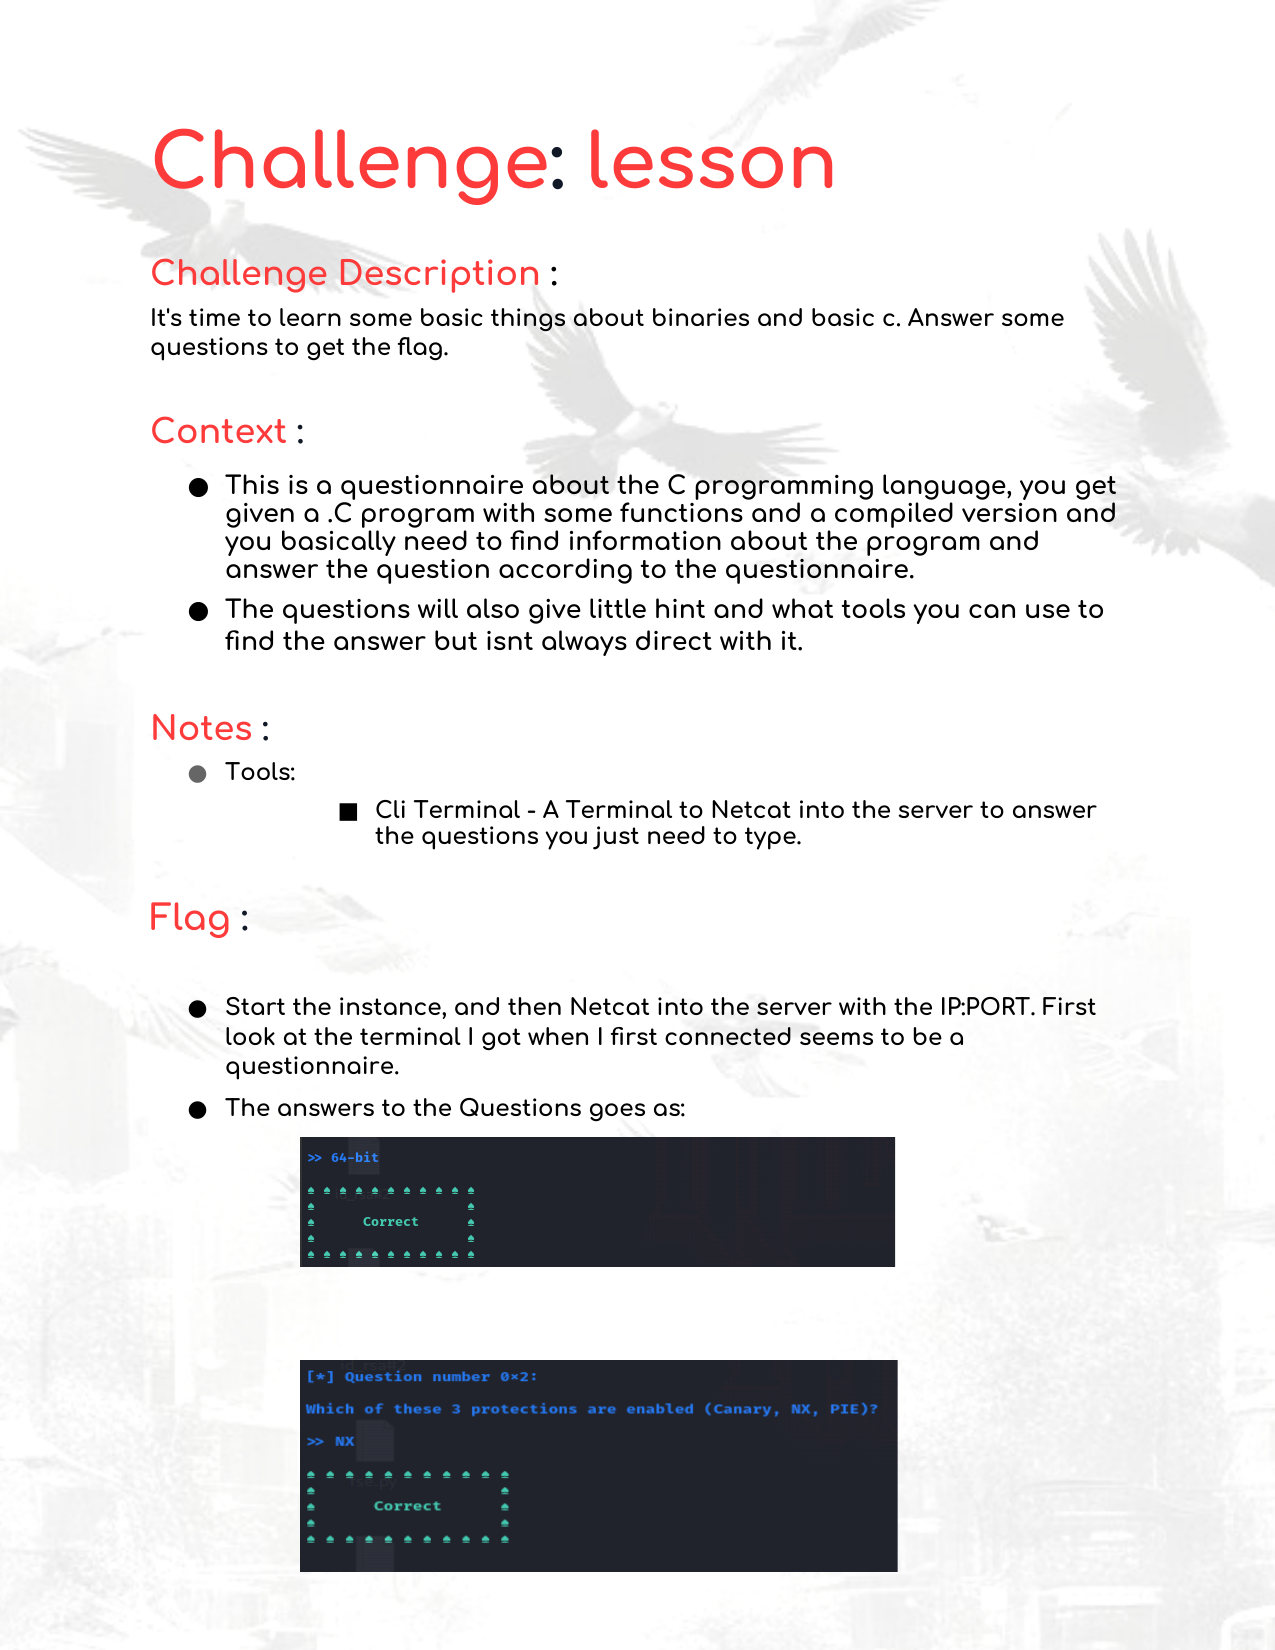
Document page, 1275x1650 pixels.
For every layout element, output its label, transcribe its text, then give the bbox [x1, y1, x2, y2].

title Challenge: lesson [150, 123, 1128, 206]
subtitle Context : [150, 414, 1128, 452]
list The questions will also give little hint and what tools you can use to find the answer but isnt always direct with it. [187, 597, 1125, 657]
text It's time to learn some basic things about binaries and basic c. Answer some questions to get the flag. [150, 306, 1125, 361]
list Start the instance, and then Netcat into the server with the IP:PORT. First look at the terminal I got when I first connected seems to be a questionnaire. [187, 996, 1125, 1080]
picture [300, 1360, 898, 1572]
list The answers to the Questions goes as: [187, 1096, 1125, 1121]
subtitle Flag : [150, 899, 1128, 939]
subtitle Notes : [150, 711, 1128, 748]
picture [300, 1137, 896, 1267]
subtitle This is a questionnaire about the C programming language, you get given a .C program with some functions and a compiled version and you basically need to find information about the program and answer the question according to the questionnaire. [187, 472, 1128, 584]
list Cli Terminal - A Terminal to Netcat into the server to answer the questions you just need to type. [337, 798, 1125, 849]
subtitle Challenge Description : [150, 256, 1128, 293]
list Tools: [187, 761, 1125, 786]
